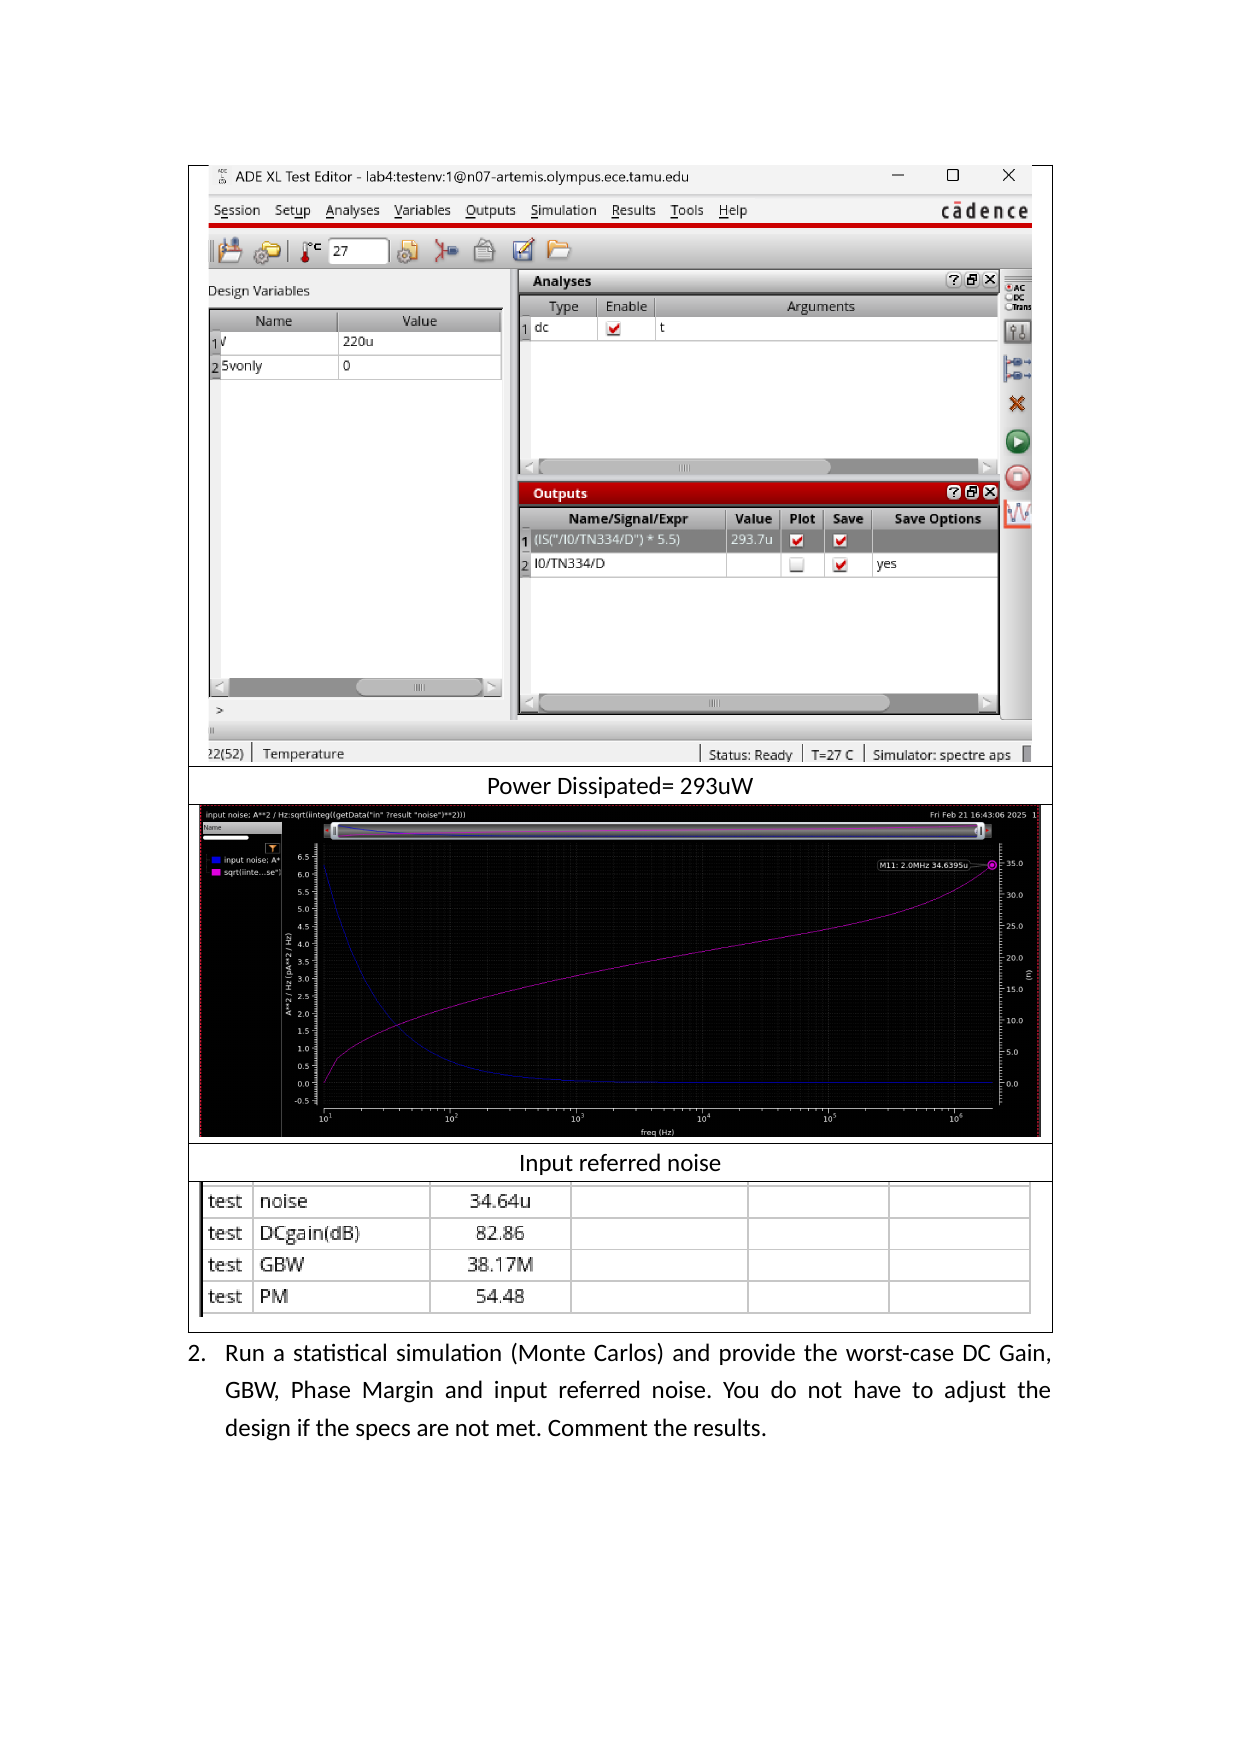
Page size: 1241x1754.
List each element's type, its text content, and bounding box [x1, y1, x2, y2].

picture [199, 805, 1041, 1137]
table_cell Input referred noise [189, 1144, 1052, 1181]
list Run a statistical simulation (Monte Carlos) and provide the worst-case DC Gain, GBW, Phase Margin and input referred noise. You do not have to adjust the design if the specs are not met. Comment the results. [187, 1333, 1053, 1446]
picture [199, 1182, 1043, 1317]
table_cell Power Dissipated= 293uW [189, 767, 1052, 804]
picture [208, 165, 1032, 762]
table_cell [189, 805, 1052, 1143]
table_cell [189, 166, 1052, 766]
table_cell [189, 1182, 1052, 1332]
